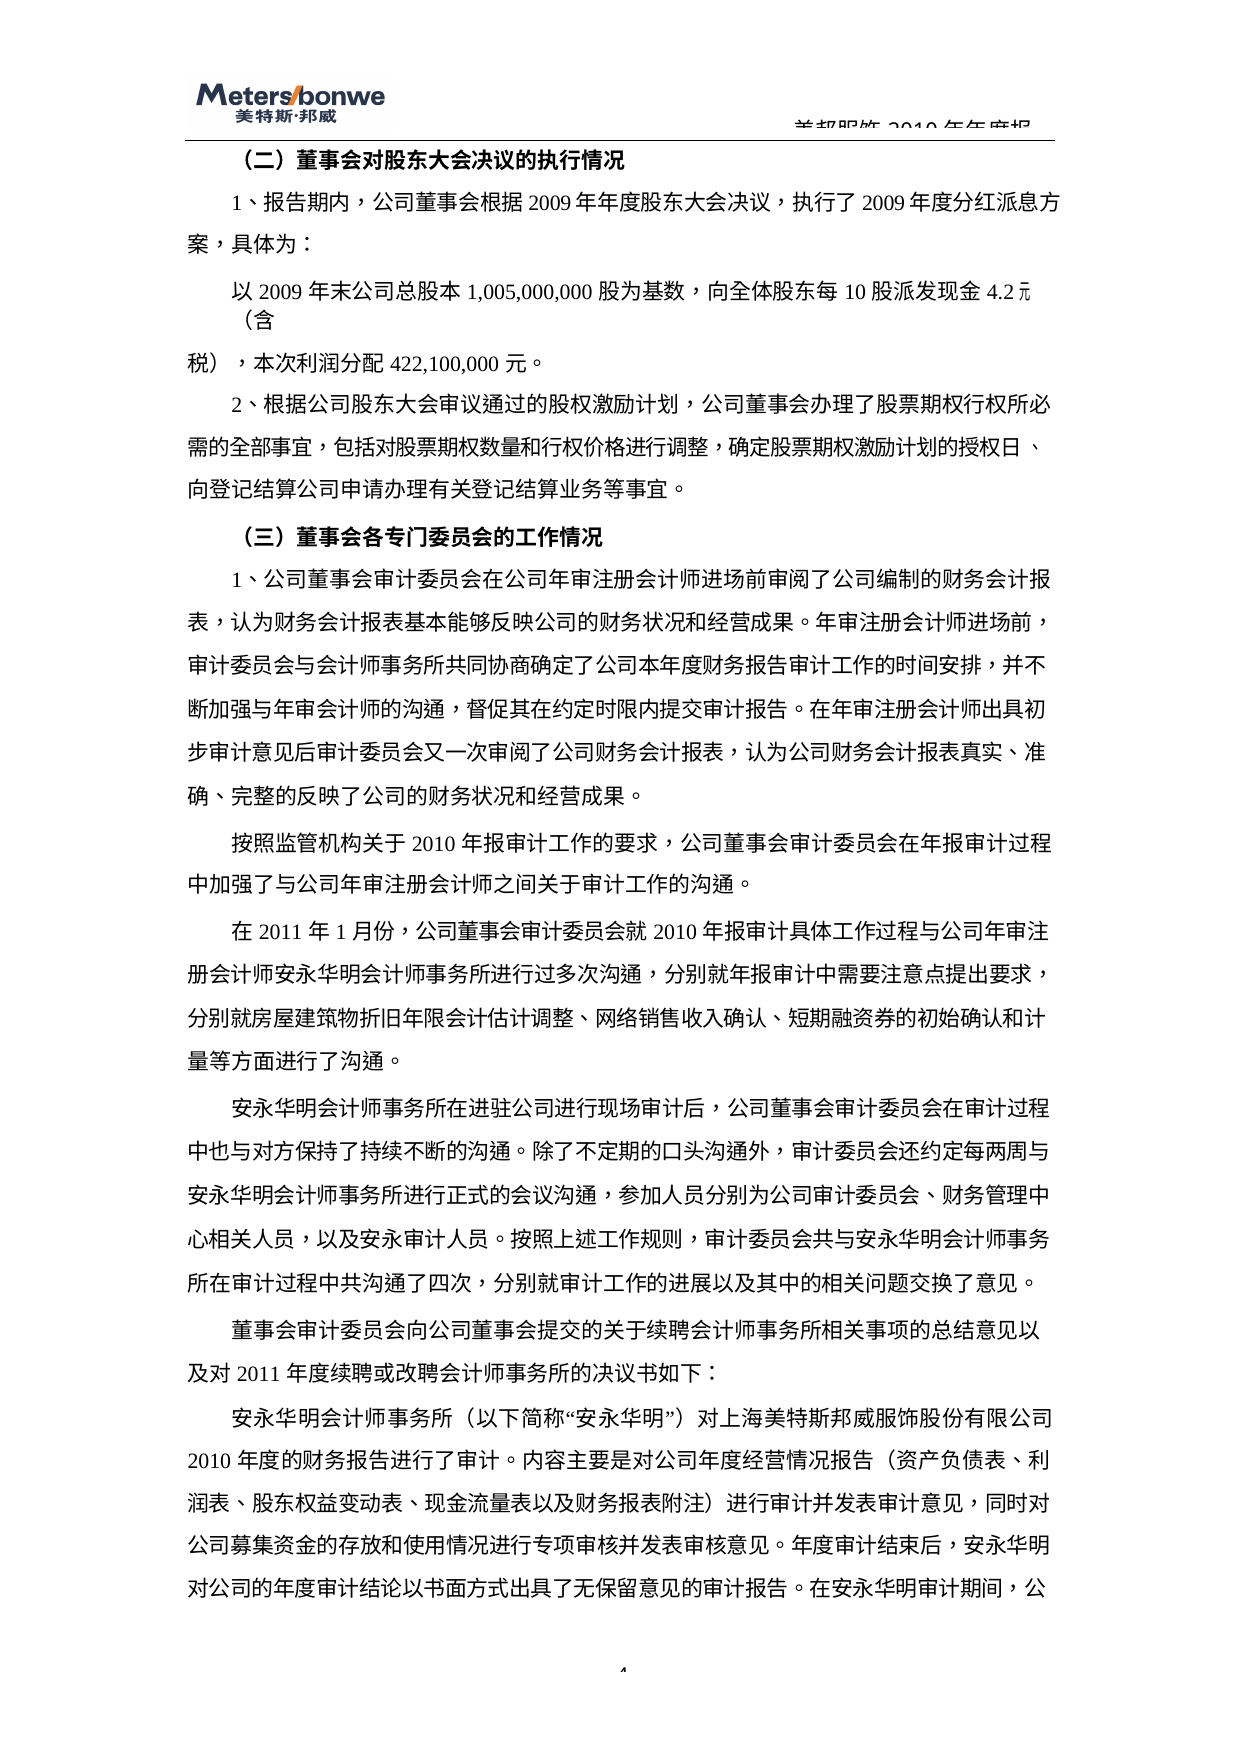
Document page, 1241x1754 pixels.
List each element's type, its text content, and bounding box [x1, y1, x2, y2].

text 安永华明会计师事务所在进驻公司进行现场审计后，公司董事会审计委员会在审计过程 中也与对方保持了持续不断的沟通。除了不定期的口头沟通外，审计委员会还约定每两周与 安永华明会计师事务所进行正式的会议沟通，参加人员分别为公司审计委员会、财务管理中 心相关人员，以及安永审计人员。按照上述工作规则，审计委员会共与安永华明会计师事务 所在审计过程中共沟通了四次，分别就审计工作的进展以及其中的相关问题交换了意见。 [187, 1092, 1053, 1297]
picture [187, 74, 394, 132]
text 董事会审计委员会向公司董事会提交的关于续聘会计师事务所相关事项的总结意见以 及对 2011 年度续聘或改聘会计师事务所的决议书如下： [187, 1314, 1063, 1388]
subtitle （二）董事会对股东大会决议的执行情况 [231, 139, 1063, 176]
text 安永华明会计师事务所（以下简称“安永华明”）对上海美特斯邦威服饰股份有限公司 2010 年度的财务报告进行了审计。内容主要是对公司年度经营情况报告（资产负债表、利 润表、股东权益变动表、现金流量表以及财务报表附注）进行审计并发表审计意见，同时对 公司募集资金的存放和使用情况进行专项审核并发表审核意见。年度审计结束后，安永华明 对公司的年度审计结论以书面方式出具了无保留意见的审计报告。在安永华明审计期间，公 [187, 1403, 1053, 1602]
text 以 2009 年末公司总股本 1,005,000,000 股为基数，向全体股东每 10 股派发现金 4.2 元（含 [231, 276, 1063, 335]
text 1、公司董事会审计委员会在公司年审注册会计师进场前审阅了公司编制的财务会计报 表，认为财务会计报表基本能够反映公司的财务状况和经营成果。年审注册会计师进场前， 审计委员会与会计师事务所共同协商确定了公司本年度财务报告审计工作的时间安排，并不 断加强与年审会计师的沟通，督促其在约定时限内提交审计报告。在年审注册会计师出具初 步审计意见后审计委员会又一次审阅了公司财务会计报表，认为公司财务会计报表真实、准 确、完整的反映了公司的财务状况和经营成果。 [187, 564, 1063, 811]
text 2、根据公司股东大会审议通过的股权激励计划，公司董事会办理了股票期权行权所必 需的全部事宜，包括对股票期权数量和行权价格进行调整，确定股票期权激励计划的授权日 、 向登记结算公司申请办理有关登记结算业务等事宜。 [187, 389, 1063, 504]
text 税），本次利润分配 422,100,000 元。 [187, 347, 1063, 377]
text 按照监管机构关于 2010 年报审计工作的要求，公司董事会审计委员会在年报审计过程 中加强了与公司年审注册会计师之间关于审计工作的沟通。 [187, 828, 1052, 899]
text 在 2011 年 1 月份，公司董事会审计委员会就 2010 年报审计具体工作过程与公司年审注 册会计师安永华明会计师事务所进行过多次沟通，分别就年报审计中需要注意点提出要求， 分别就房屋建筑物折旧年限会计估计调整、网络销售收入确认、短期融资券的初始确认和计 量等方面进行了沟通。 [187, 916, 1063, 1075]
text 1、报告期内，公司董事会根据2009年年度股东大会决议，执行了2009年度分红派息方 案，具体为： [187, 187, 1063, 259]
subtitle （三）董事会各专门委员会的工作情况 [231, 517, 1063, 552]
